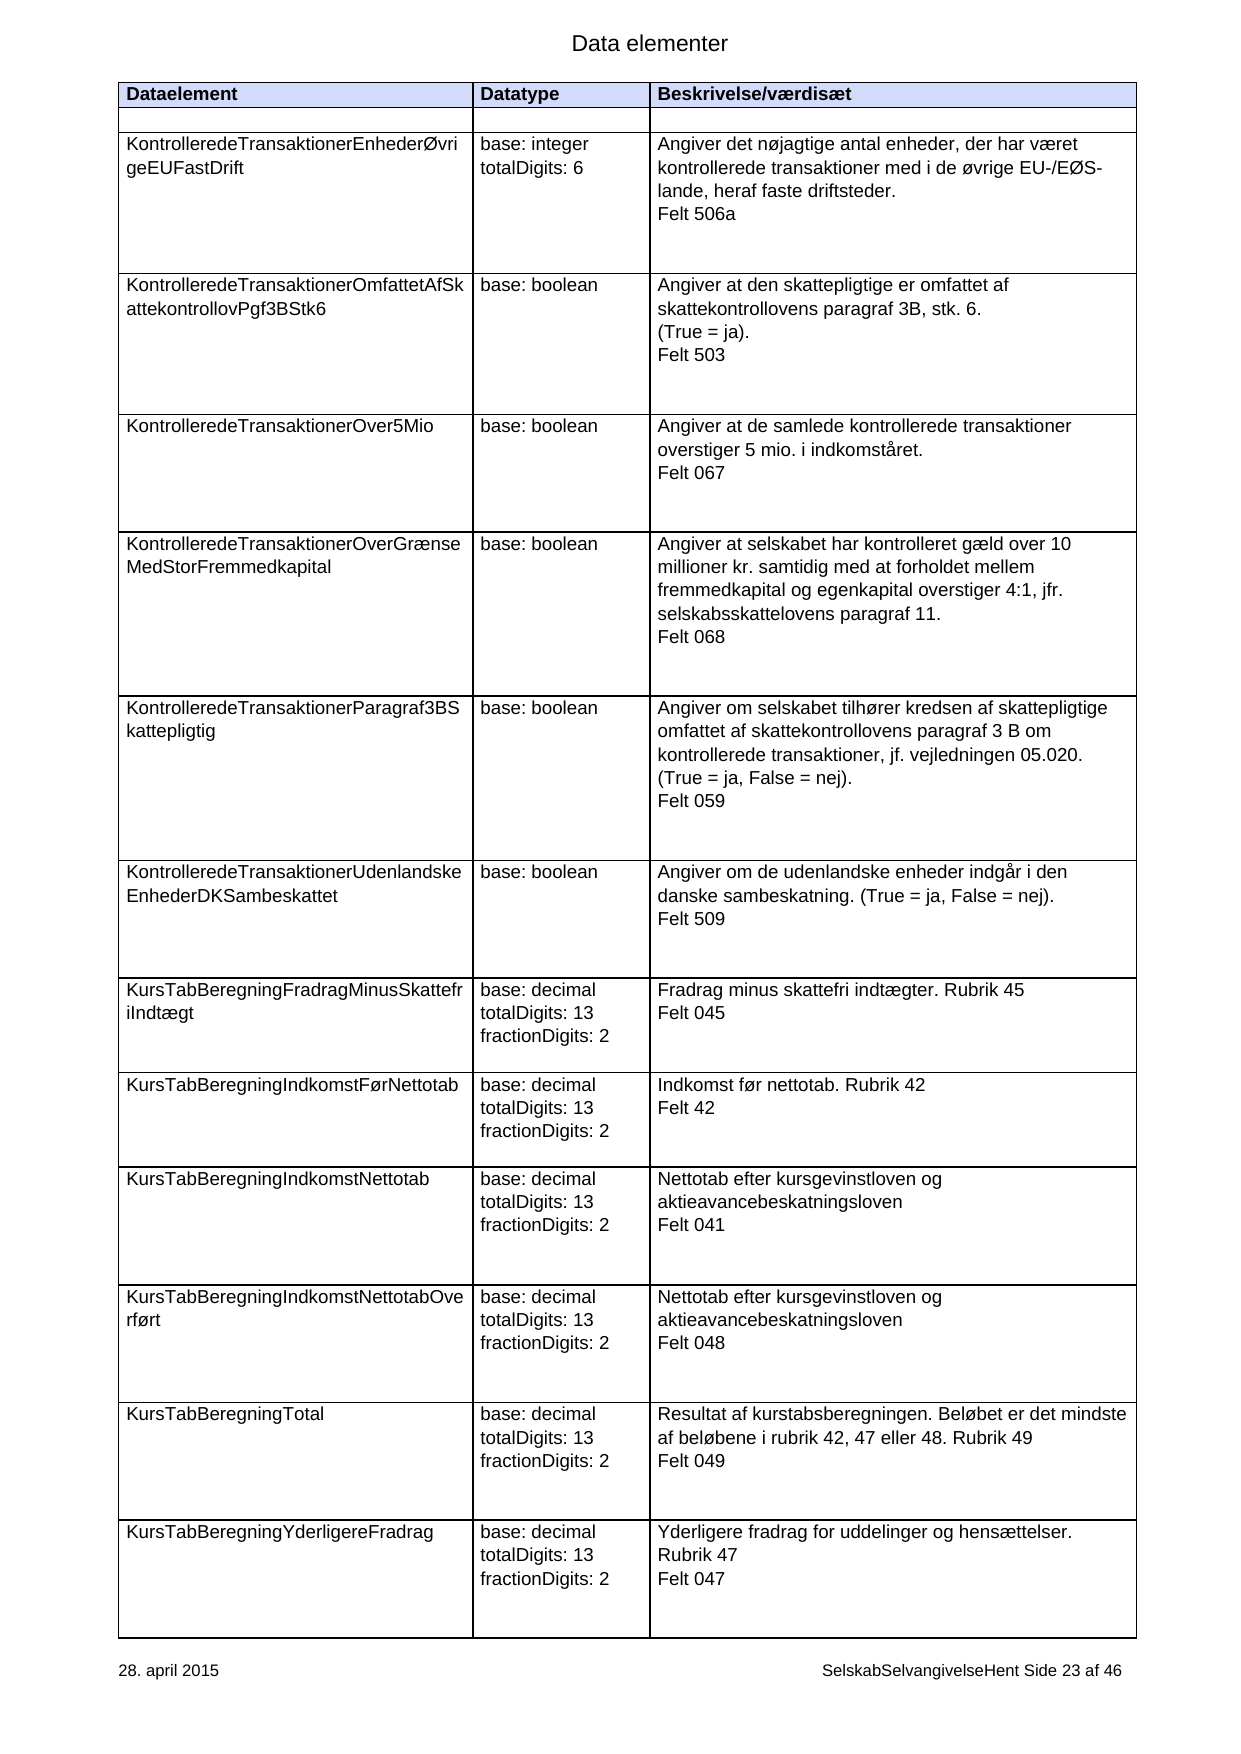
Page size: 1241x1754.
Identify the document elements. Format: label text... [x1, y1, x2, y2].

table_cell base: boolean [474, 697, 649, 859]
table_cell KursTabBeregningFradragMinusSkattefriIndtægt [119, 979, 472, 1072]
table_header Dataelement [119, 83, 472, 107]
table_cell Angiver om de udenlandske enheder indgår i den danske sambeskatning. (True = ja, False = nej). Felt 509 [651, 861, 1136, 977]
table_cell base: decimal totalDigits: 13 fractionDigits: 2 [474, 1286, 649, 1402]
table_cell KontrolleredeTransaktionerOverGrænseMedStorFremmedkapital [119, 533, 472, 695]
table_header Beskrivelse/værdisæt [651, 83, 1136, 107]
table_cell base: decimal totalDigits: 13 fractionDigits: 2 [474, 979, 649, 1072]
table_cell Indkomst før nettotab. Rubrik 42 Felt 42 [651, 1073, 1136, 1166]
table_cell KontrolleredeTransaktionerParagraf3BSkattepligtig [119, 697, 472, 859]
table_cell base: boolean [474, 415, 649, 531]
table_cell base: boolean [474, 274, 649, 413]
table_cell Nettotab efter kursgevinstloven og aktieavancebeskatningsloven Felt 048 [651, 1286, 1136, 1402]
table_cell KursTabBeregningTotal [119, 1403, 472, 1519]
table_cell base: boolean [474, 861, 649, 977]
table_cell KontrolleredeTransaktionerOver5Mio [119, 415, 472, 531]
table_cell base: boolean [474, 533, 649, 695]
table_cell Angiver at selskabet har kontrolleret gæld over 10 millioner kr. samtidig med at forholdet mellem fremmedkapital og egenkapital overstiger 4:1, jfr. selskabsskattelovens paragraf 11. Felt 068 [651, 533, 1136, 695]
table_cell Angiver om selskabet tilhører kredsen af skattepligtige omfattet af skattekontrollovens paragraf 3 B om kontrollerede transaktioner, jf. vejledningen 05.020. (True = ja, False = nej). Felt 059 [651, 697, 1136, 859]
table_cell Resultat af kurstabsberegningen. Beløbet er det mindste af beløbene i rubrik 42, 47 eller 48. Rubrik 49 Felt 049 [651, 1403, 1136, 1519]
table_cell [474, 108, 649, 132]
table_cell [474, 1521, 649, 1637]
table_cell KursTabBeregningIndkomstNettotabOverført [119, 1286, 472, 1402]
table_cell KursTabBeregningIndkomstNettotab [119, 1168, 472, 1284]
table_cell Angiver at den skattepligtige er omfattet af skattekontrollovens paragraf 3B, stk. 6. (True = ja). Felt 503 [651, 274, 1136, 413]
table_cell Angiver det nøjagtige antal enheder, der har været kontrollerede transaktioner med i de øvrige EU-/EØS-lande, heraf faste driftsteder. Felt 506a [651, 133, 1136, 273]
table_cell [474, 1403, 649, 1519]
table_header Datatype [474, 83, 649, 107]
table_cell Fradrag minus skattefri indtægter. Rubrik 45 Felt 045 [651, 979, 1136, 1072]
table_cell Angiver at de samlede kontrollerede transaktioner overstiger 5 mio. i indkomståret. Felt 067 [651, 415, 1136, 531]
table_cell Nettotab efter kursgevinstloven og aktieavancebeskatningsloven Felt 041 [651, 1168, 1136, 1284]
table_cell KontrolleredeTransaktionerEnhederØvrigeEUFastDrift [119, 133, 472, 273]
table_cell Yderligere fradrag for uddelinger og hensættelser. Rubrik 47 Felt 047 [651, 1521, 1136, 1637]
table_cell base: decimal totalDigits: 13 fractionDigits: 2 [474, 1168, 649, 1284]
table_cell KursTabBeregningYderligereFradrag [119, 1521, 472, 1637]
table_cell KursTabBeregningIndkomstFørNettotab [119, 1073, 472, 1166]
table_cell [651, 108, 1136, 132]
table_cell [119, 108, 472, 132]
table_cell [474, 133, 649, 273]
table_cell KontrolleredeTransaktionerOmfattetAfSkattekontrollovPgf3BStk6 [119, 274, 472, 413]
table_cell KontrolleredeTransaktionerUdenlandskeEnhederDKSambeskattet [119, 861, 472, 977]
table_cell base: decimal totalDigits: 13 fractionDigits: 2 [474, 1073, 649, 1166]
